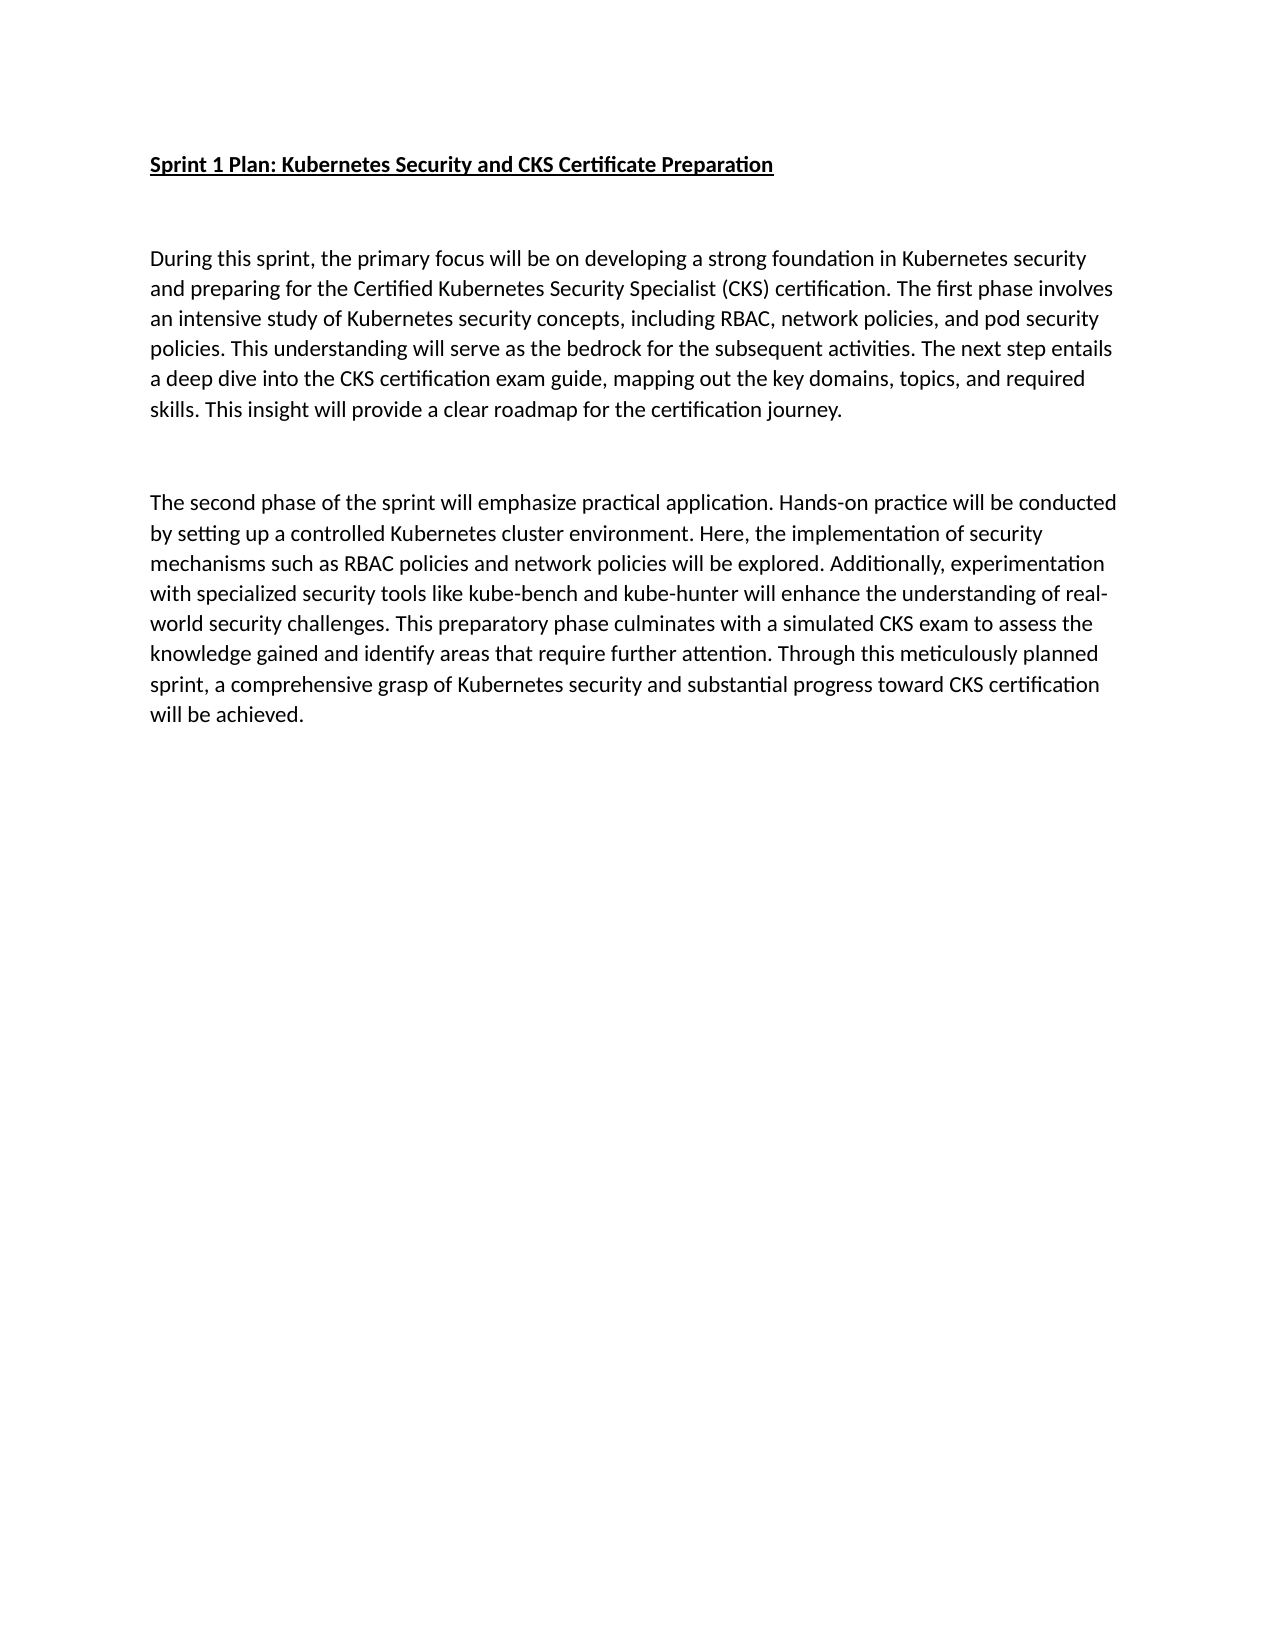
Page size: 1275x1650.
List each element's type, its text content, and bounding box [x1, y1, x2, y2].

text Sprint 1 Plan: Kubernetes Security and CKS Certificate Preparation [150, 150, 1125, 178]
text The second phase of the sprint will emphasize practical application. Hands-on practice will be conducted by setting up a controlled Kubernetes cluster environment. Here, the implementation of security mechanisms such as RBAC policies and network policies will be explored. Additionally, experimentation with specialized security tools like kube-bench and kube-hunter will enhance the understanding of real-world security challenges. This preparatory phase culminates with a simulated CKS exam to assess the knowledge gained and identify areas that require further attention. Through this meticulously planned sprint, a comprehensive grasp of Kubernetes security and substantial progress toward CKS certification will be achieved. [150, 488, 1125, 728]
text During this sprint, the primary focus will be on developing a strong foundation in Kubernetes security and preparing for the Certified Kubernetes Security Specialist (CKS) certification. The first phase involves an intensive study of Kubernetes security concepts, including RBAC, network policies, and pod security policies. This understanding will serve as the bedrock for the subsequent activities. The next step entails a deep dive into the CKS certification exam guide, mapping out the key domains, topics, and required skills. This insight will provide a clear roadmap for the certification journey. [150, 244, 1125, 423]
